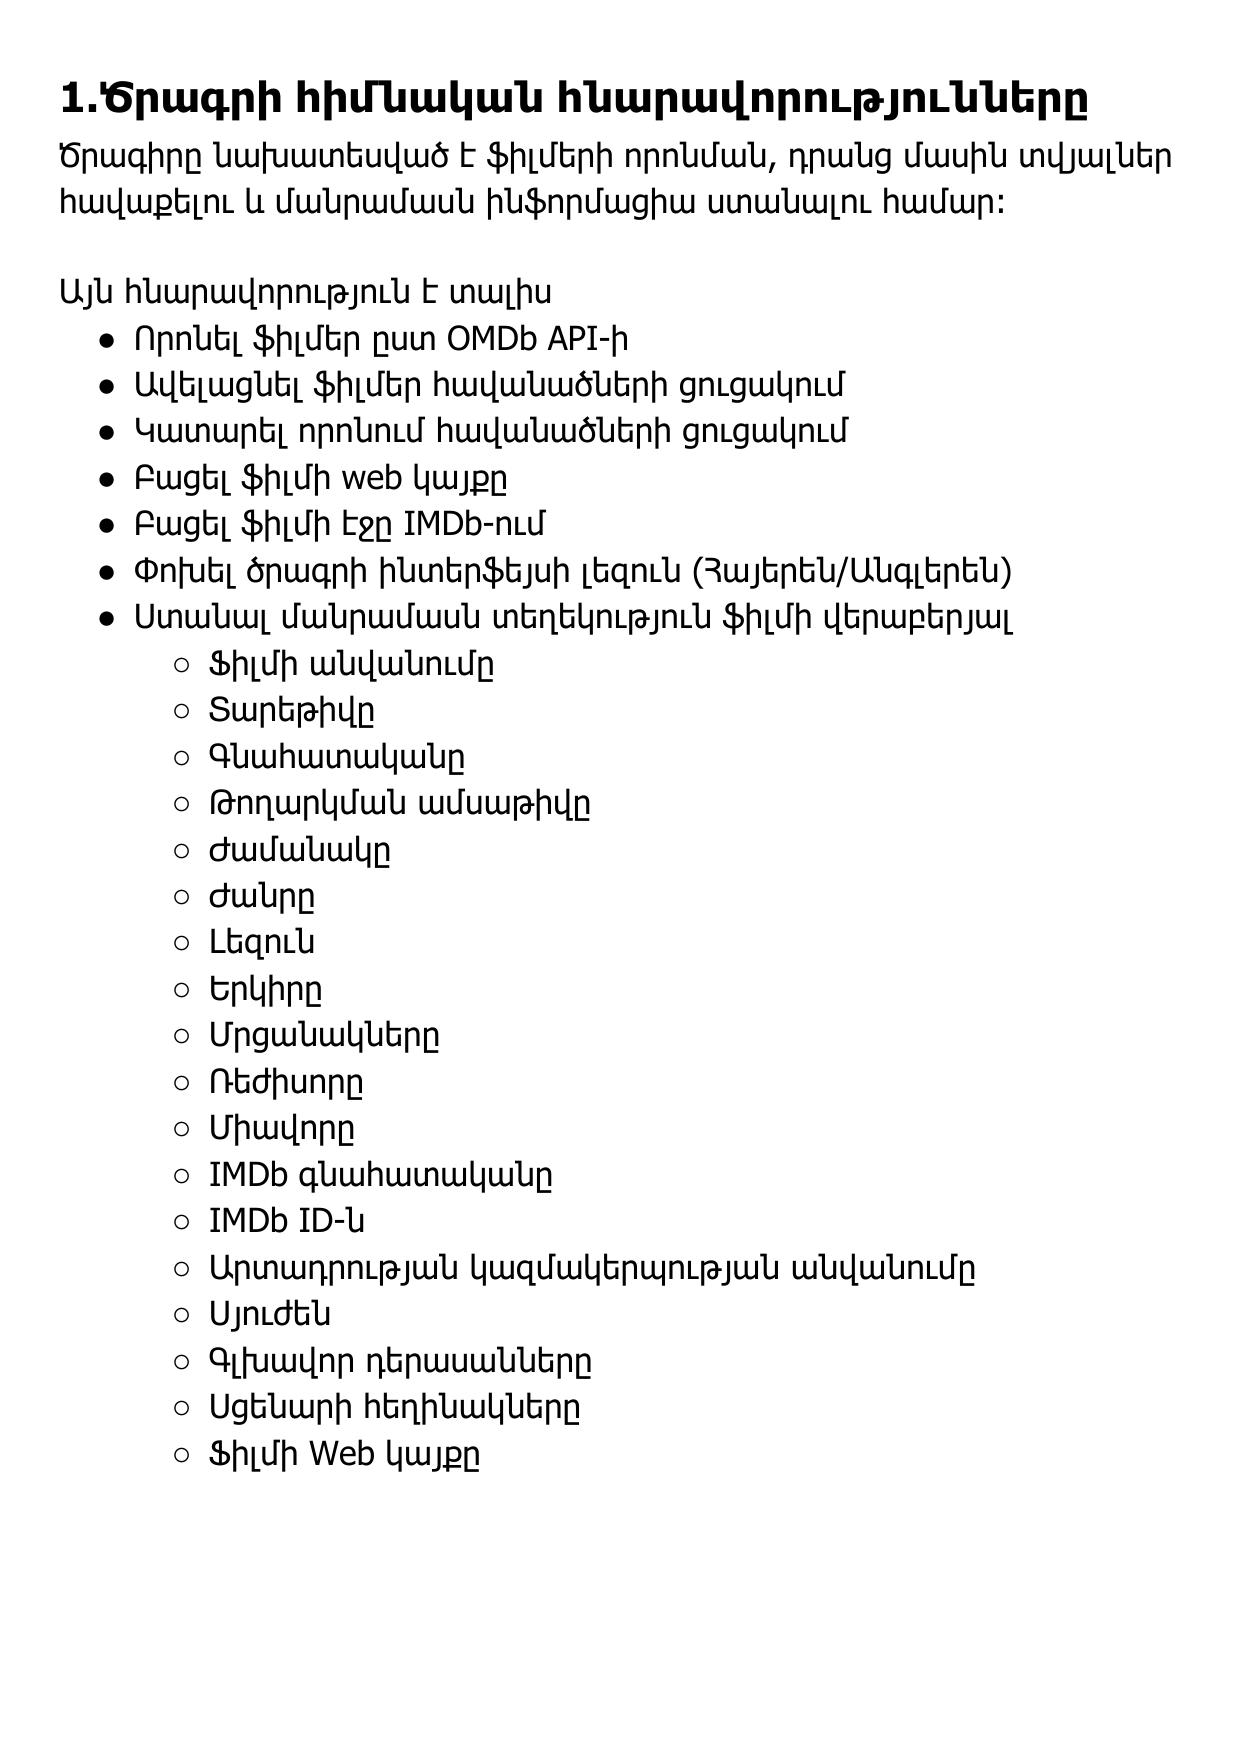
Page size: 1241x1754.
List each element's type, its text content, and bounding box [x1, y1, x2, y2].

text Ծրագիրը նախատեսված է ֆիլմերի որոնման, դրանց մասին տվյալներ հավաքելու և մանրամասն ինֆորմացիա ստանալու համար։ [59, 134, 1181, 220]
list Գլխավոր դերասանները [171, 1339, 1181, 1379]
list Ստանալ մանրամասն տեղեկություն ֆիլմի վերաբերյալ [96, 595, 1181, 636]
list Բացել ֆիլմի web կայքը [96, 456, 1181, 496]
text Այն հնարավորություն է տալիս [59, 270, 1181, 311]
list Ռեժիսորը [171, 1060, 1181, 1100]
list Երկիրը [171, 967, 1181, 1007]
list Սյուժեն [171, 1292, 1181, 1333]
list Թողարկման ամսաթիվը [171, 781, 1181, 822]
list Լեզուն [171, 921, 1181, 961]
list Ավելացնել ֆիլմեր հավանածների ցուցակում [96, 363, 1181, 403]
list Արտադրության կազմակերպության անվանումը [171, 1246, 1181, 1286]
list Ֆիլմի Web կայքը [171, 1432, 1181, 1472]
list Տարեթիվը [171, 688, 1181, 729]
list IMDb գնահատականը [171, 1153, 1181, 1193]
list Ժամանակը [171, 828, 1181, 868]
list Մրցանակները [171, 1013, 1181, 1054]
list Բացել ֆիլմի էջը IMDb-ում [96, 502, 1181, 543]
list Միավորը [171, 1106, 1181, 1147]
list Ժանրը [171, 874, 1181, 914]
list Ֆիլմի անվանումը [171, 642, 1181, 682]
list Գնահատականը [171, 735, 1181, 775]
list Որոնել ֆիլմեր ըստ ՕMDb API-ի [96, 317, 1181, 357]
list IMDb ID-ն [171, 1199, 1181, 1240]
list Կատարել որոնում հավանածների ցուցակում [96, 409, 1181, 450]
list Փոխել ծրագրի ինտերֆեյսի լեզուն (Հայերեն/Անգլերեն) [96, 549, 1181, 589]
list Սցենարի հեղինակները [171, 1385, 1181, 1426]
subtitle 1․Ծրագրի հիմնական հնարավորությունները [59, 71, 1181, 121]
